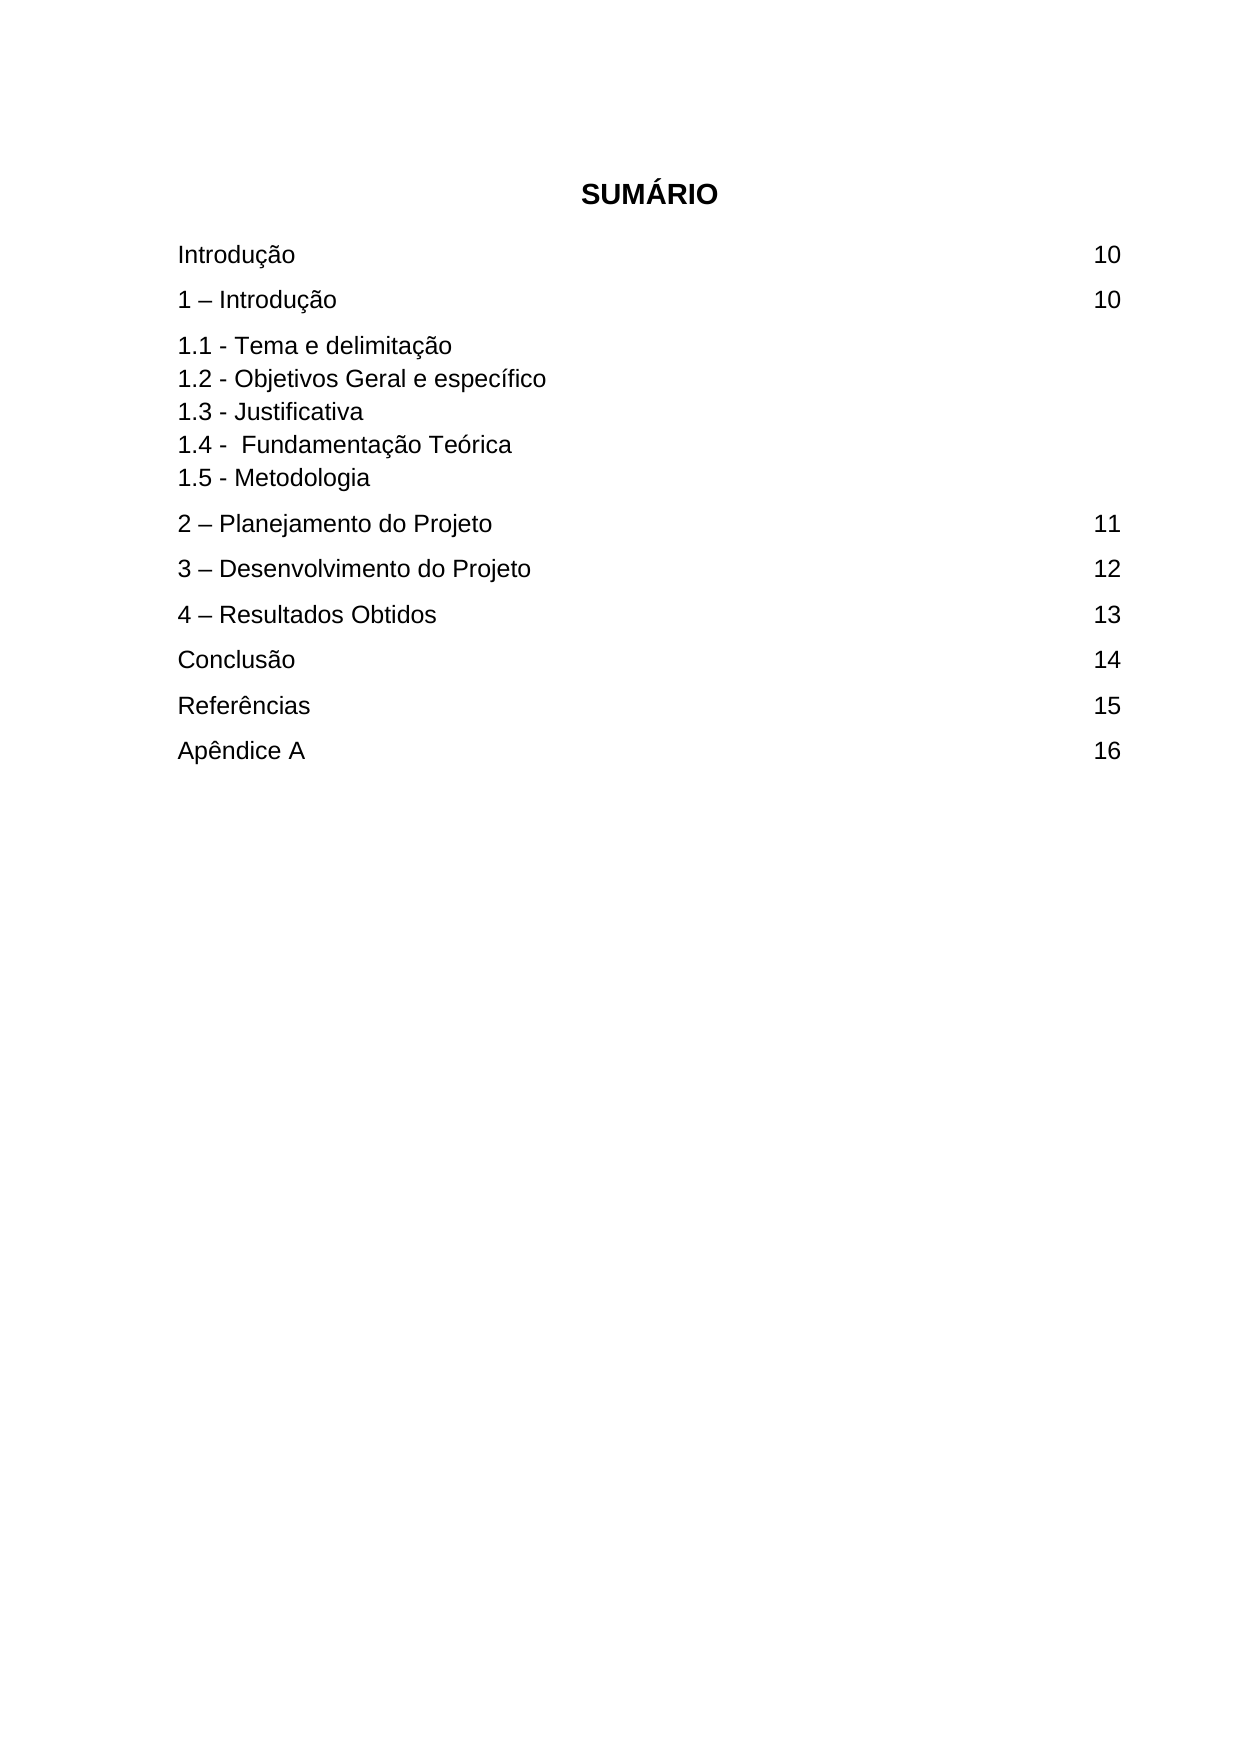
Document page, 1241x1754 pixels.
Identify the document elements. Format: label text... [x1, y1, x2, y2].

text SUMÁRIO [177, 177, 1122, 211]
